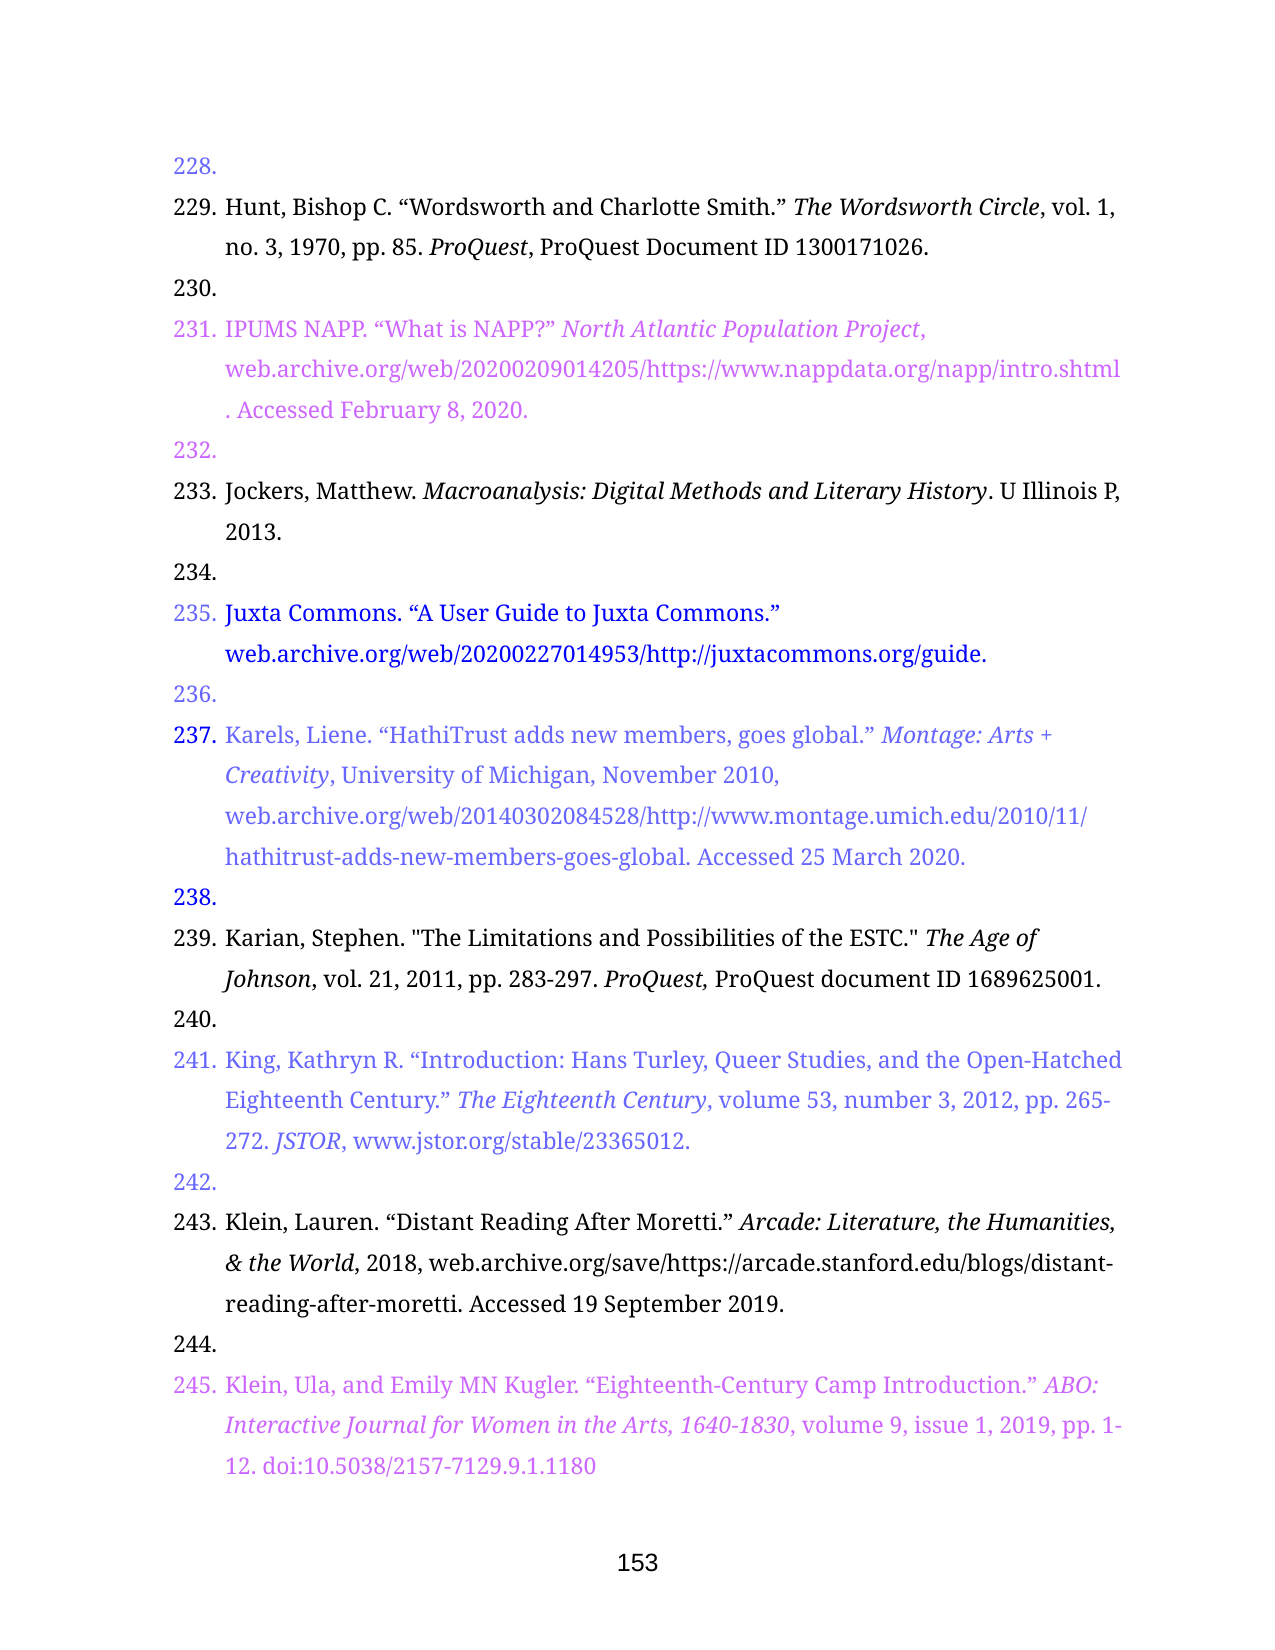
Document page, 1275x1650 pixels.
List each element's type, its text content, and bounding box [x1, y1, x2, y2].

list Hunt, Bishop C. “Wordsworth and Charlotte Smith.” The Wordsworth Circle, vol. 1, no. 3, 1970, pp. 85. ProQuest, ProQuest Document ID 1300171026. [173, 191, 1125, 262]
list Jockers, Matthew. Macroanalysis: Digital Methods and Literary History. U Illinois P, 2013. [173, 475, 1125, 547]
list Karian, Stephen. "The Limitations and Possibilities of the ESTC." The Age of Johnson, vol. 21, 2011, pp. 283-297. ProQuest, ProQuest document ID 1689625001. [173, 922, 1125, 994]
list Karels, Liene. “HathiTrust adds new members, goes global.” Montage: Arts + Creativity, University of Michigan, November 2010, web.archive.org/web/20140302084528/http://www.montage.umich.edu/2010/11/hathitrust-adds-new-members-goes-global. Accessed 25 March 2020. [173, 719, 1125, 872]
list Klein, Ula, and Emily MN Kugler. “Eighteenth-Century Camp Introduction.” ABO: Interactive Journal for Women in the Arts, 1640-1830, volume 9, issue 1, 2019, pp. 1-12. doi:10.5038/2157-7129.9.1.1180 [173, 1369, 1125, 1481]
list Juxta Commons. “A User Guide to Juxta Commons.” web.archive.org/web/20200227014953/http://juxtacommons.org/guide. [173, 597, 1125, 669]
list IPUMS NAPP. “What is NAPP?” North Atlantic Population Project, web.archive.org/web/20200209014205/https://www.nappdata.org/napp/intro.shtml. Accessed February 8, 2020. [173, 312, 1125, 425]
list King, Kathryn R. “Introduction: Hans Turley, Queer Studies, and the Open-Hatched Eighteenth Century.” The Eighteenth Century, volume 53, number 3, 2012, pp. 265-272. JSTOR, www.jstor.org/stable/23365012. [173, 1044, 1125, 1156]
list Klein, Lauren. “Distant Reading After Moretti.” Arcade: Literature, the Humanities, & the World, 2018, web.archive.org/save/https://arcade.stanford.edu/blogs/distant-reading-after-moretti. Accessed 19 September 2019. [173, 1206, 1125, 1319]
